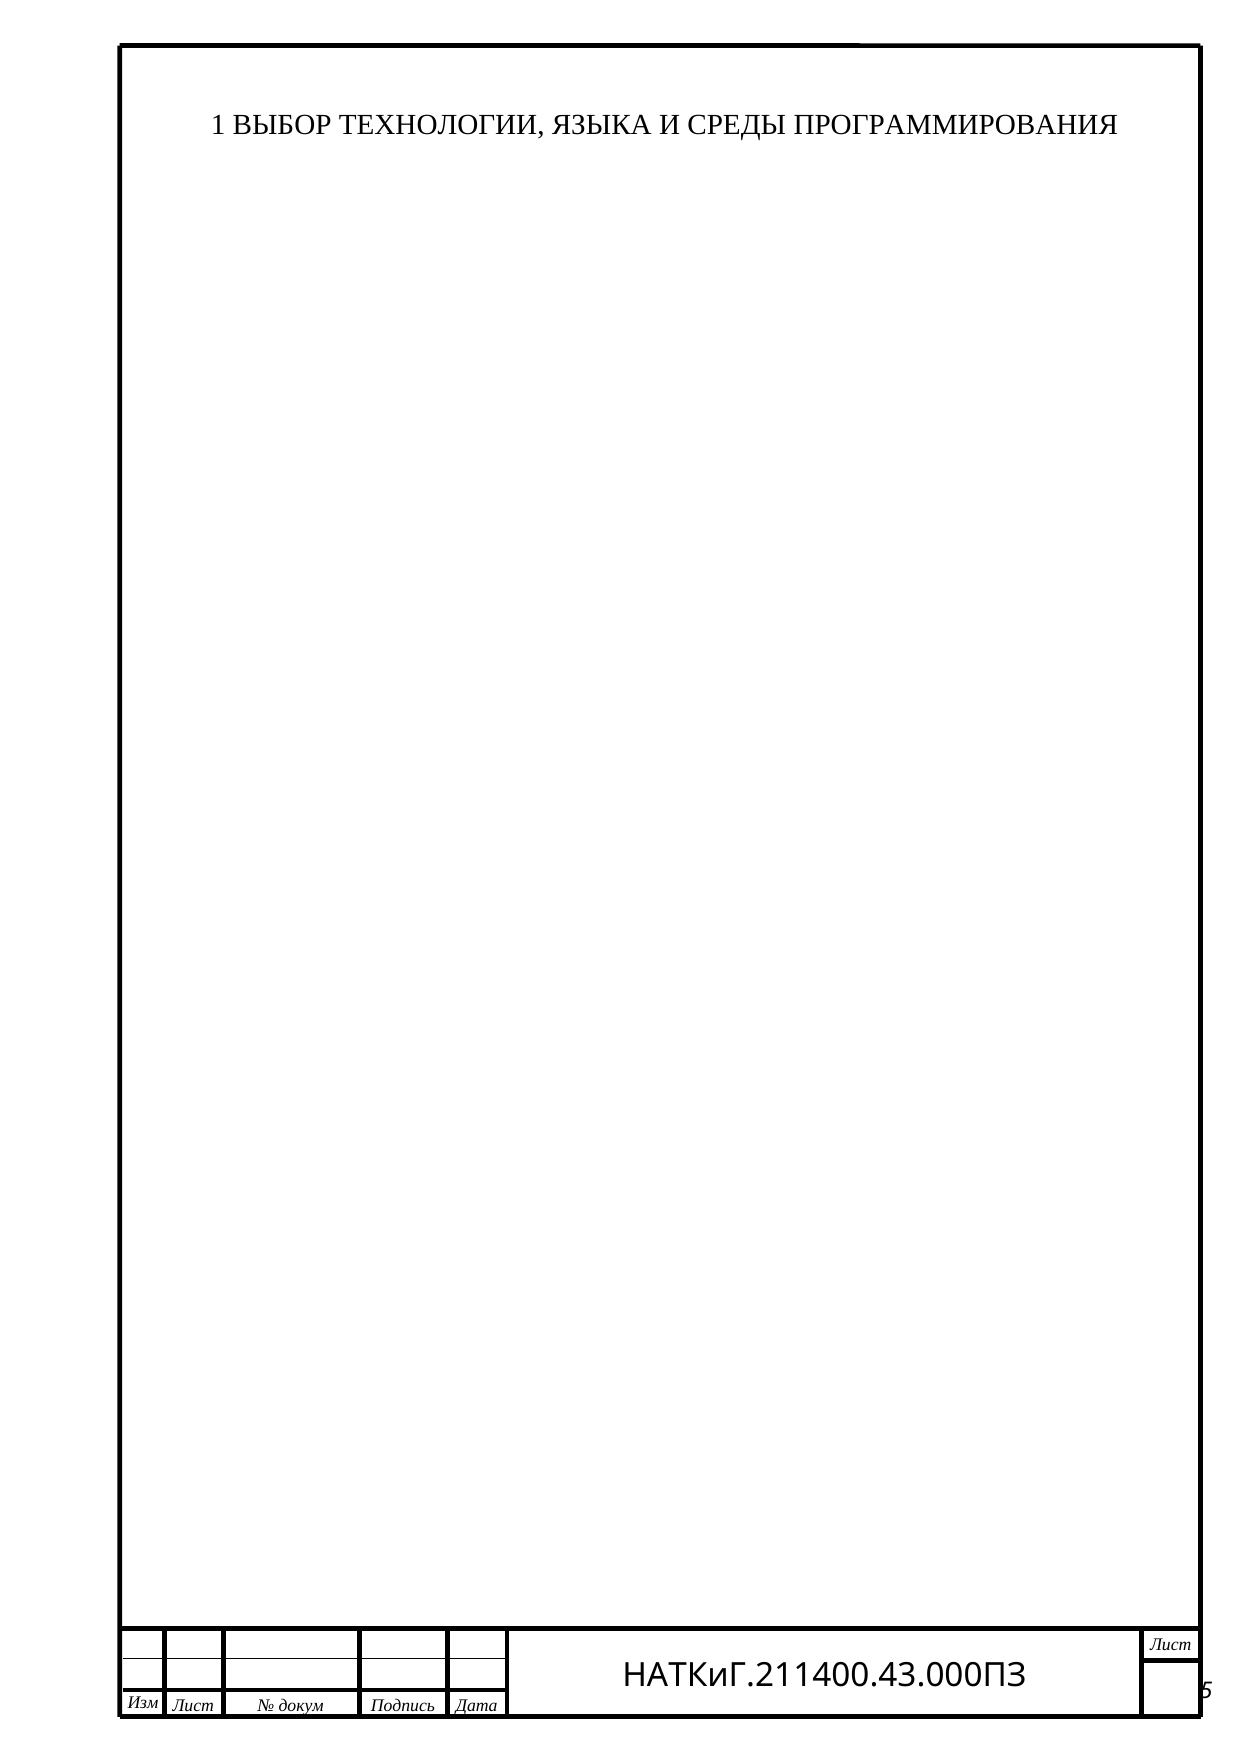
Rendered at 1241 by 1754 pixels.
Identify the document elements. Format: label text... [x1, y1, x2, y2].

subtitle ВЫБОР ТЕХНОЛОГИИ, ЯЗЫКА И СРЕДЫ ПРОГРАММИРОВАНИЯ [177, 107, 1152, 141]
